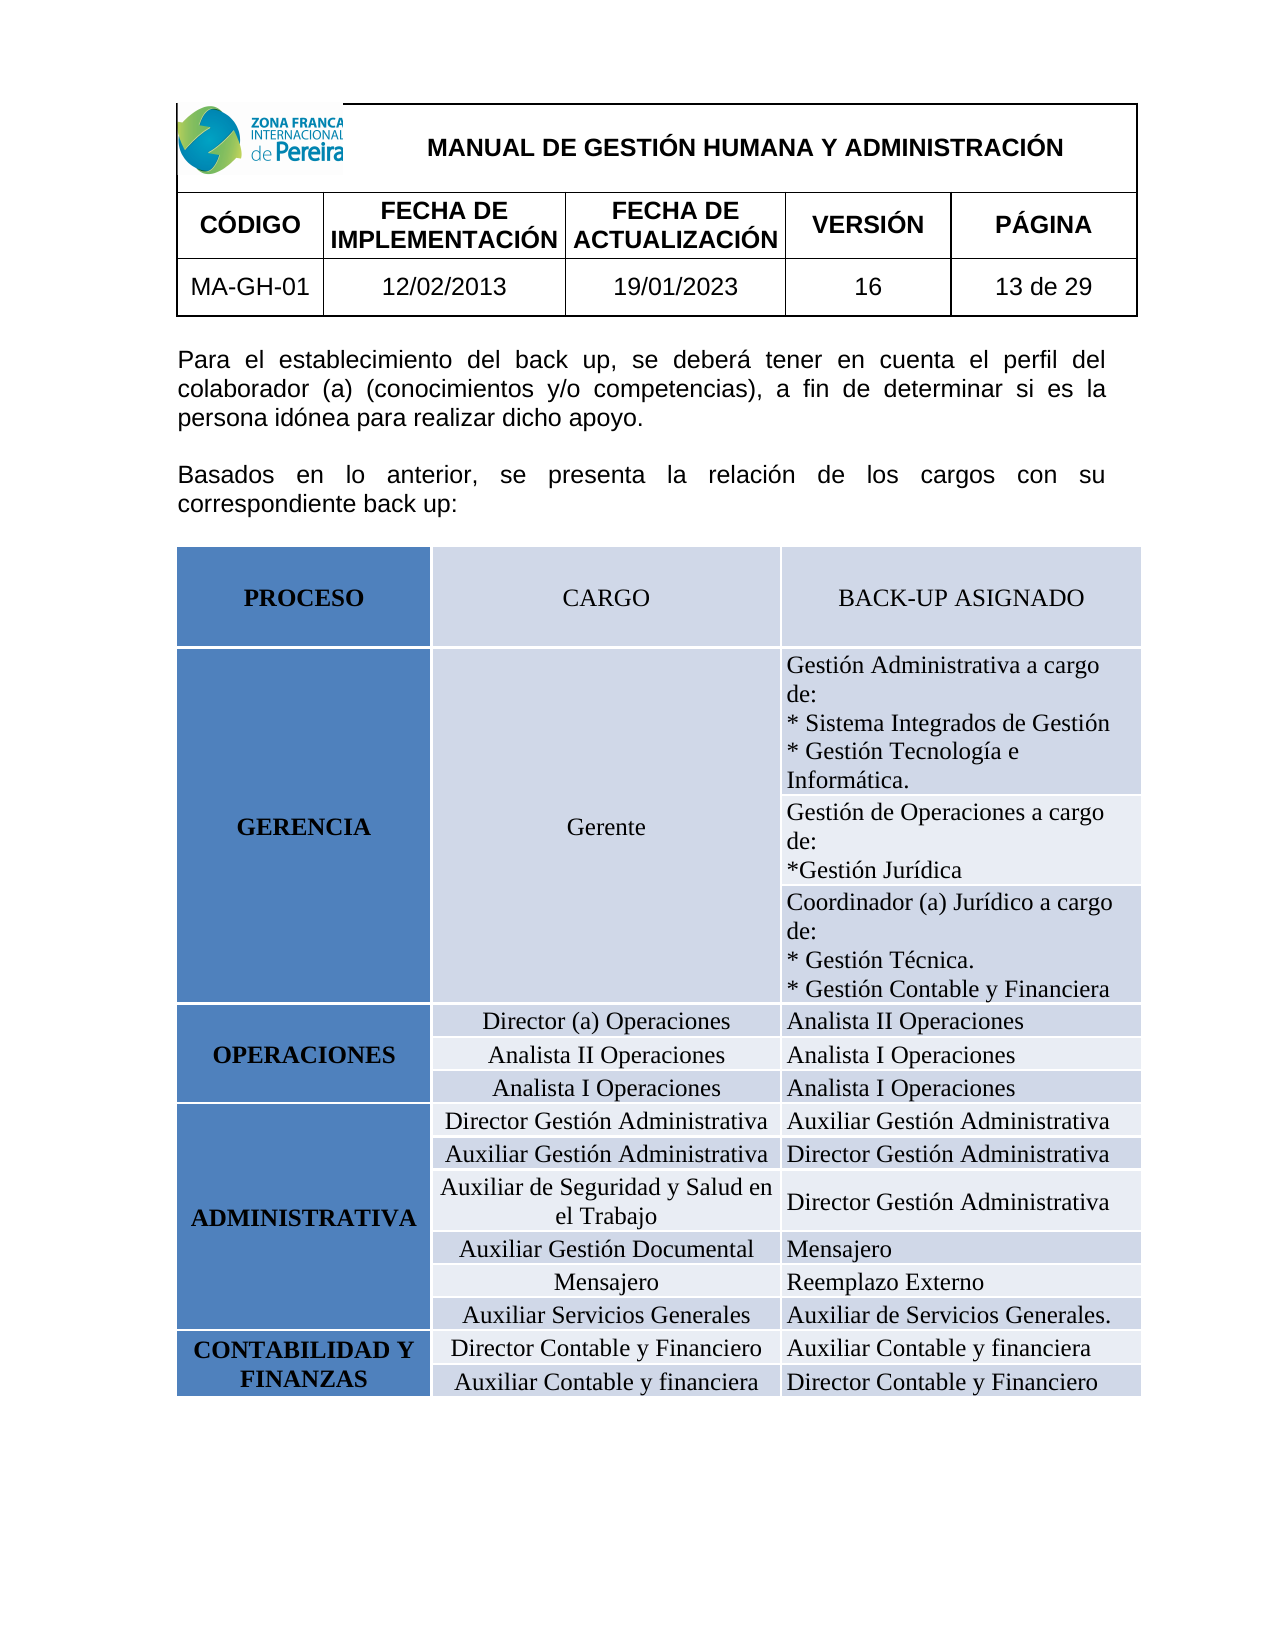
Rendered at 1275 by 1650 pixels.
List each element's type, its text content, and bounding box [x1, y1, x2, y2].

table_cell Director Gestión Administrativa [433, 1104, 780, 1135]
table_cell Auxiliar Contable y financiera [433, 1365, 780, 1396]
table_cell OPERACIONES [177, 1005, 430, 1102]
table_cell Director (a) Operaciones [433, 1005, 780, 1036]
table_cell Coordinador (a) Jurídico a cargo de: * Gestión Técnica. * Gestión Contable y Financiera [782, 886, 1141, 1002]
table_cell Director Gestión Administrativa [782, 1138, 1141, 1168]
table_cell Auxiliar de Seguridad y Salud en el Trabajo [433, 1171, 780, 1230]
text Basados en lo anterior, se presenta la relación de los cargos con su correspondiente back up: [177, 460, 1107, 518]
table_header BACK-UP ASIGNADO [782, 547, 1141, 646]
table_cell CONTABILIDAD Y FINANZAS [177, 1331, 430, 1396]
table_cell Analista II Operaciones [433, 1038, 780, 1069]
table_cell Analista I Operaciones [782, 1071, 1141, 1102]
table_cell Auxiliar Gestión Documental [433, 1232, 780, 1263]
table_header PROCESO [177, 547, 430, 646]
table_cell Director Gestión Administrativa [782, 1171, 1141, 1230]
table_cell Auxiliar Contable y financiera [782, 1331, 1141, 1363]
table_cell GERENCIA [177, 649, 430, 1002]
table_cell Reemplazo Externo [782, 1265, 1141, 1296]
table_cell Auxiliar de Servicios Generales. [782, 1298, 1141, 1329]
table_cell Auxiliar Servicios Generales [433, 1298, 780, 1329]
table_cell Auxiliar Gestión Administrativa [782, 1104, 1141, 1135]
picture [177, 102, 343, 175]
table_cell Gerente [433, 649, 780, 1002]
table_cell Analista I Operaciones [433, 1071, 780, 1102]
table_cell Mensajero [433, 1265, 780, 1296]
table_cell Mensajero [782, 1232, 1141, 1263]
table_cell Analista I Operaciones [782, 1038, 1141, 1069]
table_header CARGO [433, 547, 780, 646]
table_cell Director Contable y Financiero [433, 1331, 780, 1363]
table_cell ADMINISTRATIVA [177, 1104, 430, 1329]
table_cell Gestión Administrativa a cargo de: * Sistema Integrados de Gestión * Gestión Tecnología e Informática. [782, 649, 1141, 794]
text Para el establecimiento del back up, se deberá tener en cuenta el perfil del colaborador (a) (conocimientos y/o competencias), a fin de determinar si es la persona idónea para realizar dicho apoyo. [177, 345, 1107, 432]
table_cell Gestión de Operaciones a cargo de: *Gestión Jurídica [782, 796, 1141, 884]
table_cell Analista II Operaciones [782, 1005, 1141, 1036]
table_cell Auxiliar Gestión Administrativa [433, 1138, 780, 1168]
table_cell Director Contable y Financiero [782, 1365, 1141, 1396]
